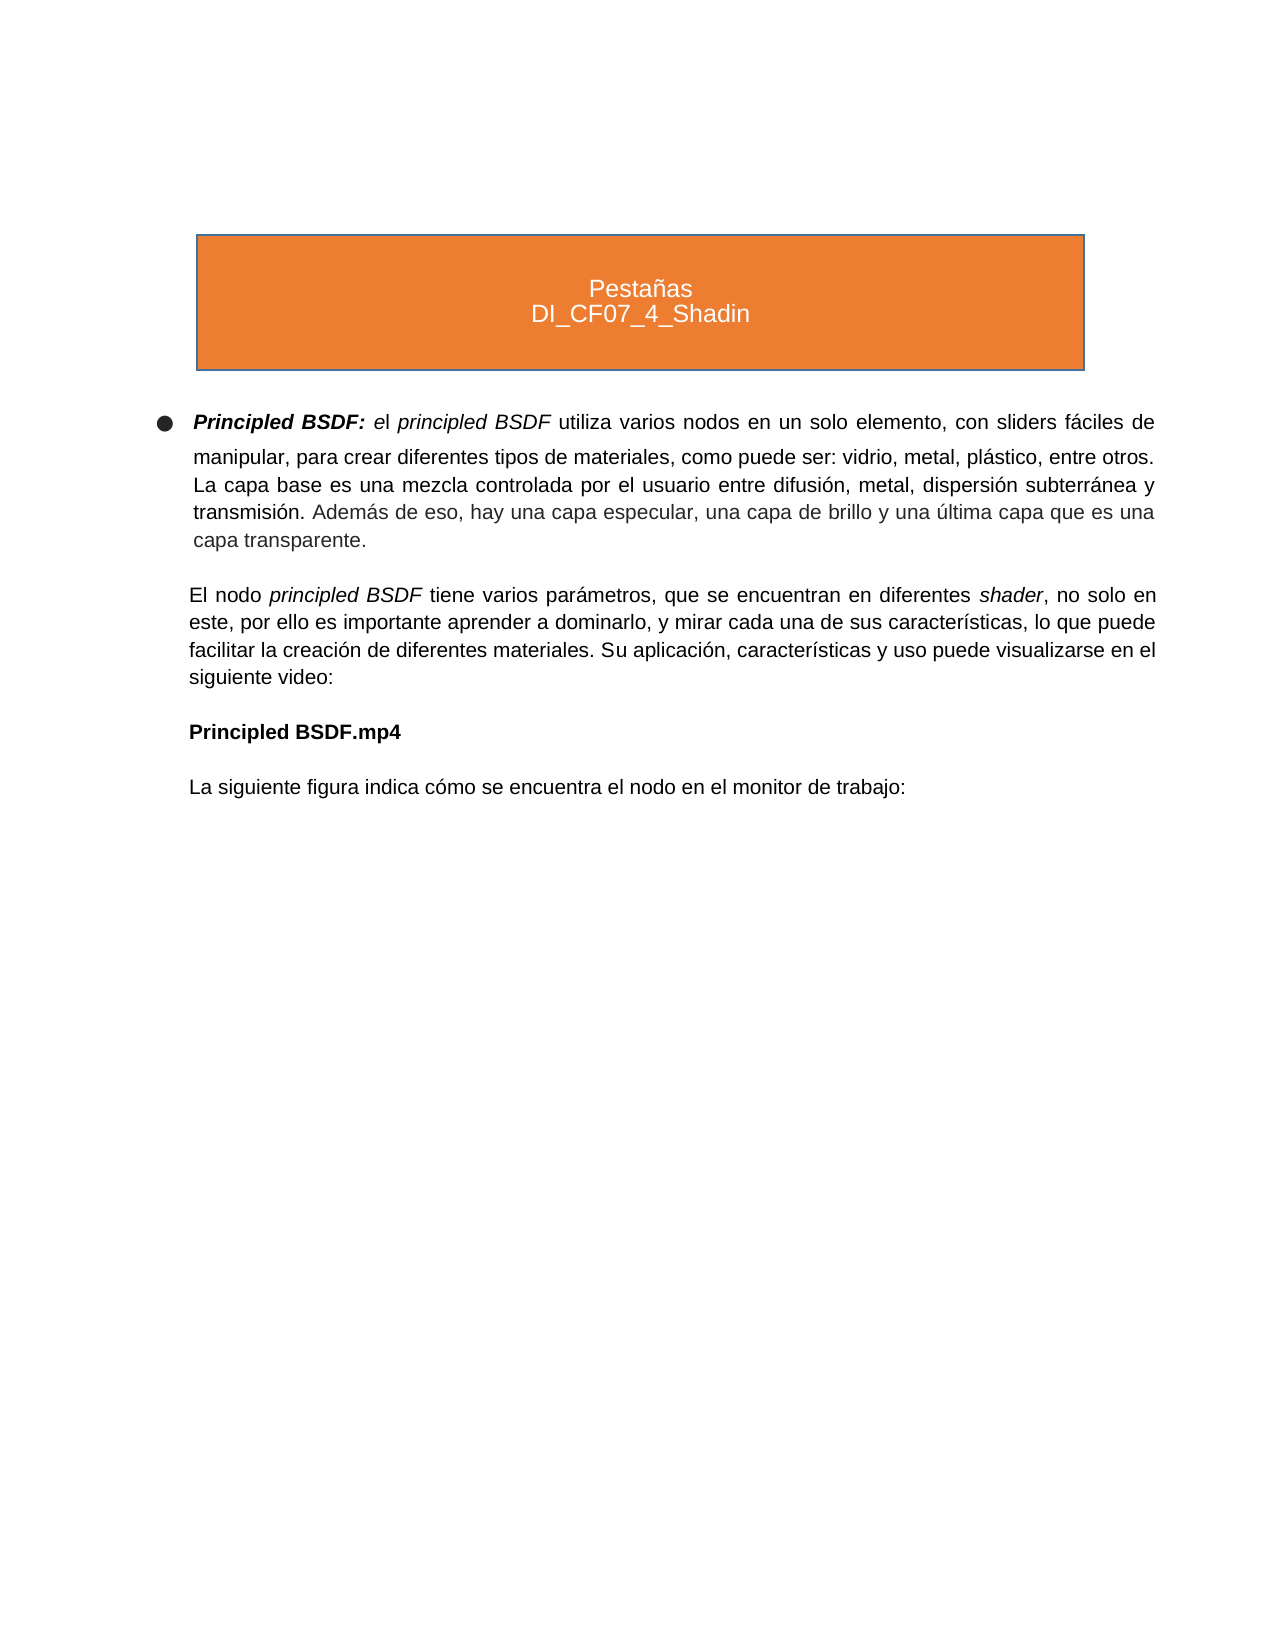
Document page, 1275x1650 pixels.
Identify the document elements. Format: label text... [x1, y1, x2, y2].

text El nodo principled BSDF tiene varios parámetros, que se encuentran en diferentes shader, no solo en este, por ello es importante aprender a dominarlo, y mirar cada una de sus características, lo que puede facilitar la creación de diferentes materiales. Su aplicación, características y uso puede visualizarse en el siguiente video: [189, 582, 1157, 689]
text La siguiente figura indica cómo se encuentra el nodo en el monitor de trabajo: [189, 775, 1157, 799]
list Principled BSDF: el principled BSDF utiliza varios nodos en un solo elemento, con sliders fáciles de manipular, para crear diferentes tipos de materiales, como puede ser: vidrio, metal, plástico, entre otros. La capa base es una mezcla controlada por el usuario entre difusión, metal, dispersión subterránea y transmisión. Además de eso, hay una capa especular, una capa de brillo y una última capa que es una capa transparente. [156, 399, 1157, 551]
text Principled BSDF.mp4 [189, 720, 1157, 744]
